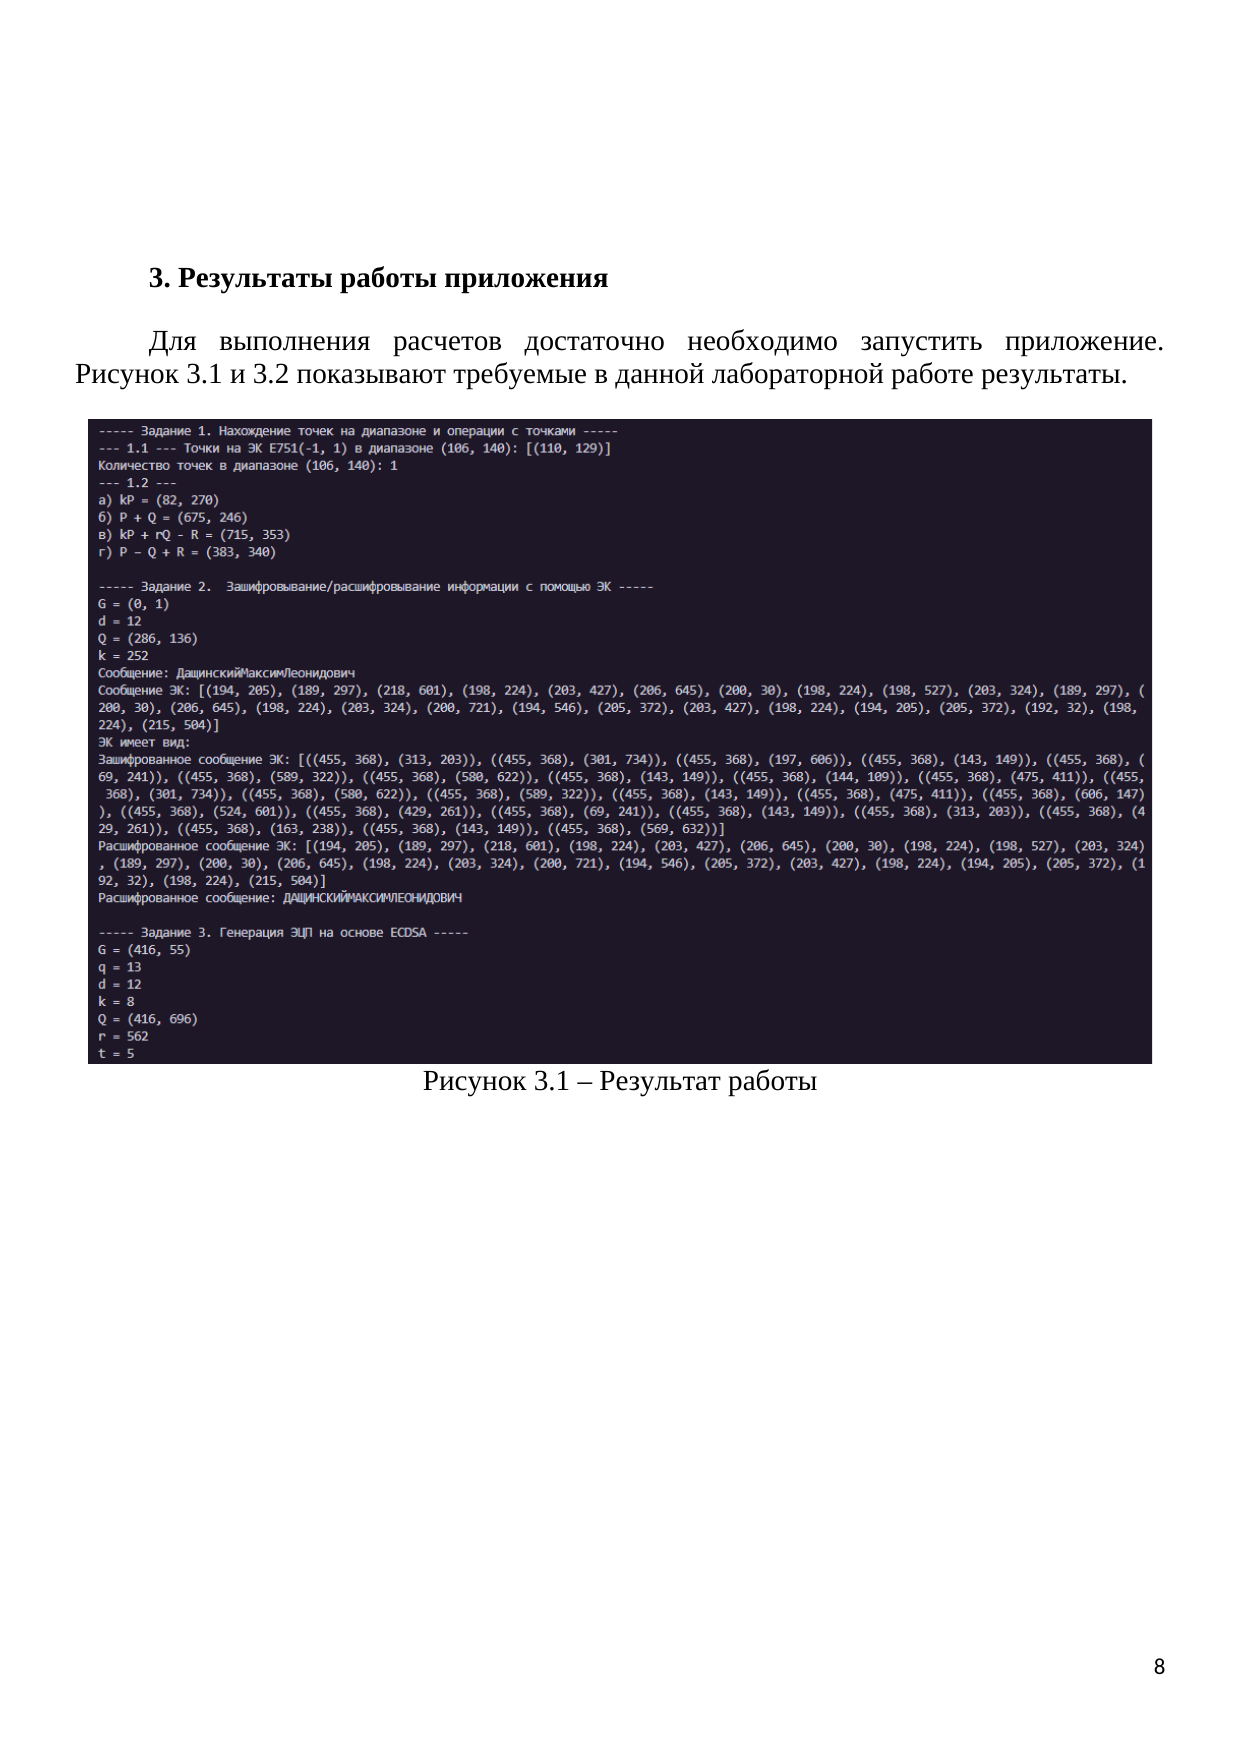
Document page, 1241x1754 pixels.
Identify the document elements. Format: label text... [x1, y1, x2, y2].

text 3. Результаты работы приложения [75, 260, 1165, 294]
picture [88, 419, 1153, 1064]
text Рисунок 3.1 – Результат работы [75, 1063, 1165, 1097]
text Для выполнения расчетов достаточно необходимо запустить приложение. Рисунок 3.1 и 3.2 показывают требуемые в данной лабораторной работе результаты. [75, 323, 1165, 390]
